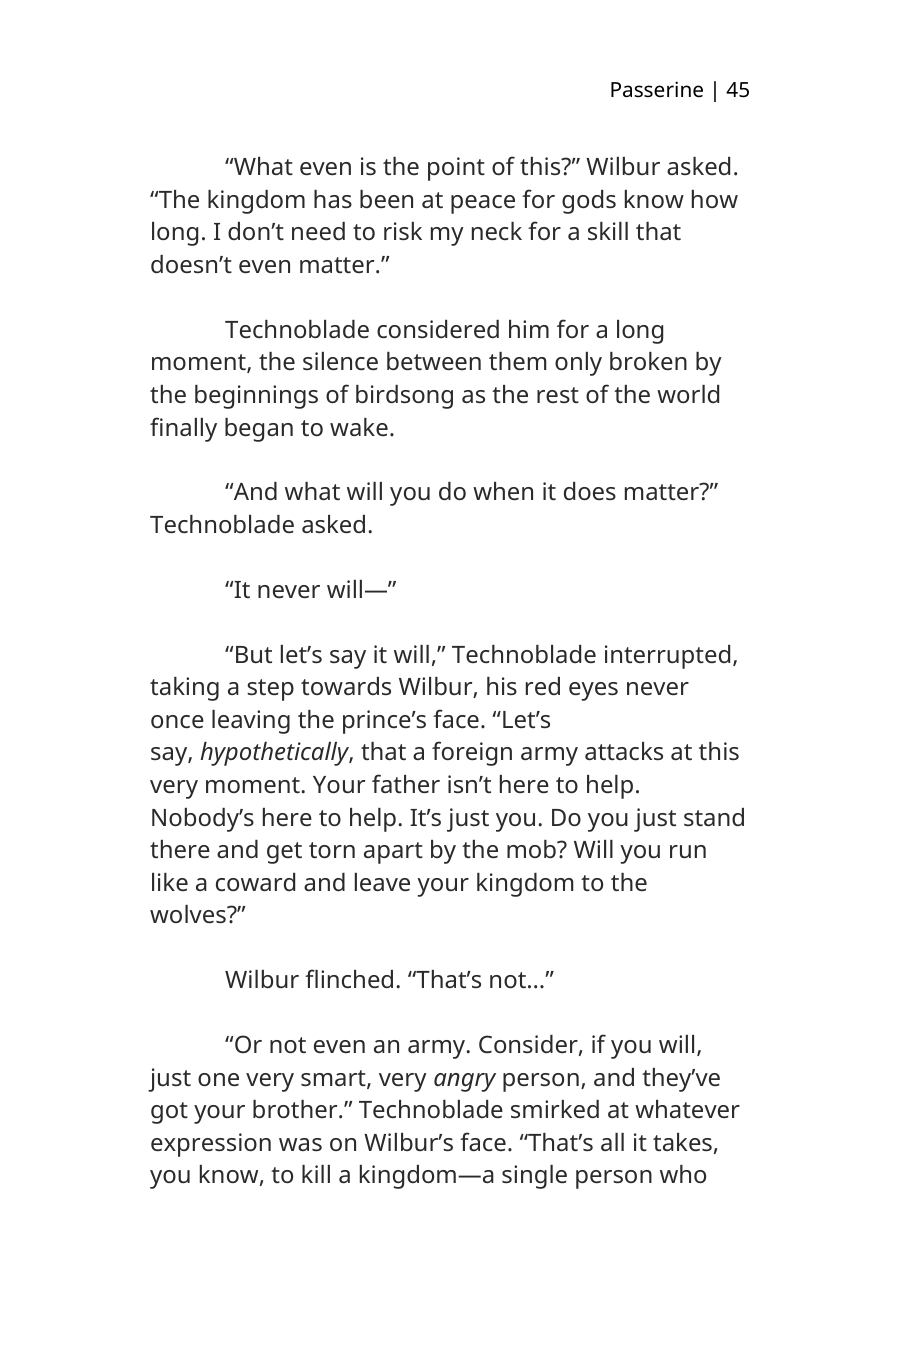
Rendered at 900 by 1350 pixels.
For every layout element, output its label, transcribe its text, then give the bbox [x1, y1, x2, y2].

text “It never will—” [150, 573, 750, 605]
text “But let’s say it will,” Technoblade interrupted, taking a step towards Wilbur, his red eyes never once leaving the prince’s face. “Let’s say, hypothetically, that a foreign army attacks at this very moment. Your father isn’t here to help. Nobody’s here to help. It’s just you. Do you just stand there and get torn apart by the mob? Will you run like a coward and leave your kingdom to the wolves?” [150, 637, 750, 931]
text Wilbur flinched. “That’s not…” [150, 963, 750, 996]
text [150, 1028, 750, 1191]
text Technoblade considered him for a long moment, the silence between them only broken by the beginnings of birdsong as the rest of the world finally began to wake. [150, 313, 750, 443]
text “What even is the point of this?” Wilbur asked. “The kingdom has been at peace for gods know how long. I don’t need to risk my neck for a skill that doesn’t even matter.” [150, 150, 750, 280]
text “And what will you do when it does matter?” Technoblade asked. [150, 475, 750, 540]
